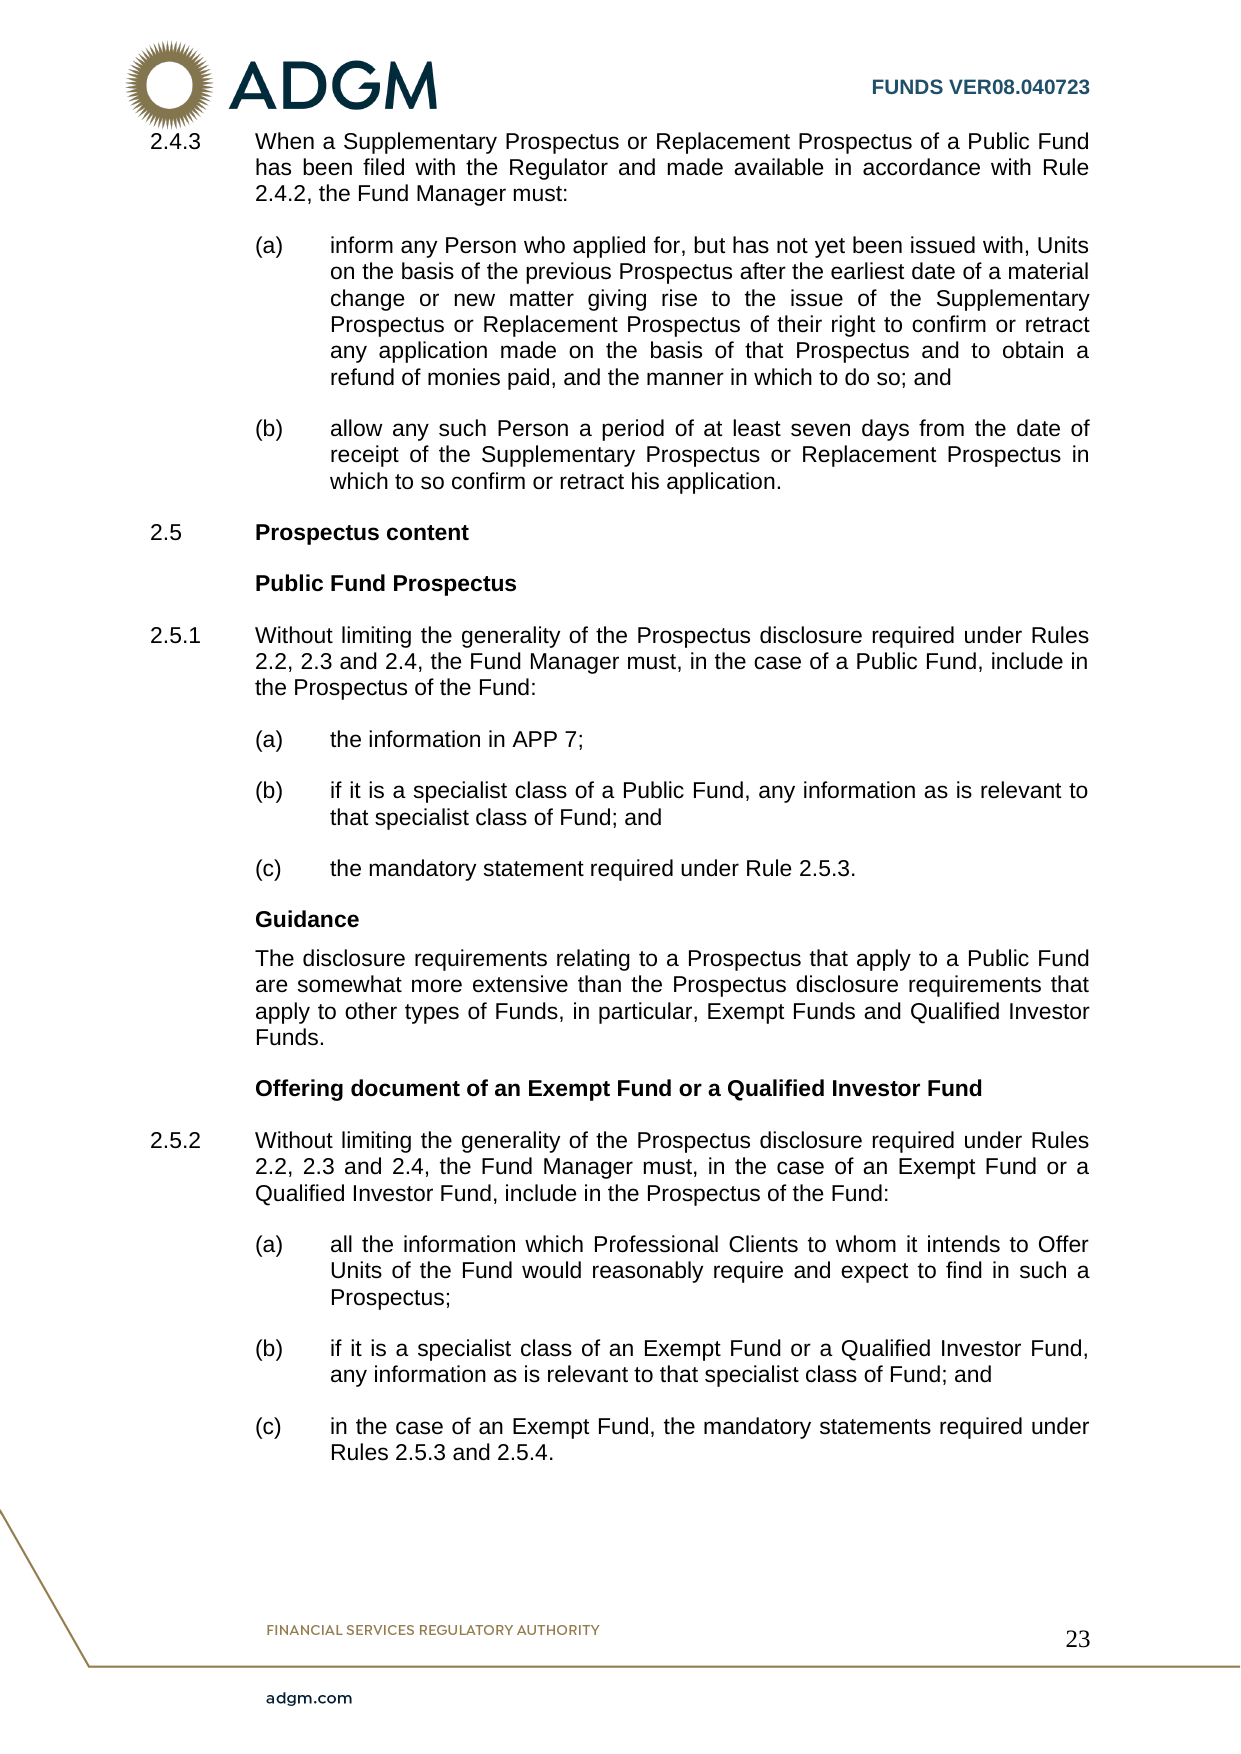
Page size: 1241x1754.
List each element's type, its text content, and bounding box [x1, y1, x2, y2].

subtitle When a Supplementary Prospectus or Replacement Prospectus of a Public Fund has been filed with the Regulator and made available in accordance with Rule ‎9.4.2, the Fund Manager must: [150, 128, 1090, 207]
title Public Fund Prospectus [255, 570, 1090, 597]
subtitle the mandatory statement required under Rule ‎9.5.3. [255, 855, 1090, 881]
subtitle all the information which Professional Clients to whom it intends to Offer Units of the Fund would reasonably require and expect to find in such a Prospectus; [255, 1231, 1090, 1310]
subtitle Prospectus content [150, 519, 1090, 545]
text The disclosure requirements relating to a Prospectus that apply to a Public Fund are somewhat more extensive than the Prospectus disclosure requirements that apply to other types of Funds, in particular, Exempt Funds and Qualified Investor Funds. [255, 945, 1090, 1050]
subtitle the information in ‎APP 7; [255, 726, 1090, 752]
subtitle if it is a specialist class of a Public Fund, any information as is relevant to that specialist class of Fund; and [255, 777, 1090, 830]
picture [0, 1478, 1241, 1754]
subtitle in the case of an Exempt Fund, the mandatory statements required under Rules ‎9.5.3 and ‎9.5.4. [255, 1413, 1090, 1465]
picture [125, 40, 437, 130]
subtitle allow any such Person a period of at least seven days from the date of receipt of the Supplementary Prospectus or Replacement Prospectus in which to so confirm or retract his application. [255, 415, 1090, 494]
subtitle Without limiting the generality of the Prospectus disclosure required under Rules ‎9.2, ‎9.3 and ‎9.4, the Fund Manager must, in the case of a Public Fund, include in the Prospectus of the Fund: [150, 622, 1090, 701]
subtitle Offering document of an Exempt Fund or a Qualified Investor Fund [255, 1075, 1090, 1102]
text Guidance [255, 906, 1090, 932]
subtitle Without limiting the generality of the Prospectus disclosure required under Rules ‎9.2, ‎9.3 and ‎9.4, the Fund Manager must, in the case of an Exempt Fund or a Qualified Investor Fund, include in the Prospectus of the Fund: [150, 1127, 1090, 1206]
subtitle inform any Person who applied for, but has not yet been issued with, Units on the basis of the previous Prospectus after the earliest date of a material change or new matter giving rise to the issue of the Supplementary Prospectus or Replacement Prospectus of their right to confirm or retract any application made on the basis of that Prospectus and to obtain a refund of monies paid, and the manner in which to do so; and [255, 232, 1090, 390]
subtitle if it is a specialist class of an Exempt Fund or a Qualified Investor Fund, any information as is relevant to that specialist class of Fund; and [255, 1335, 1090, 1388]
